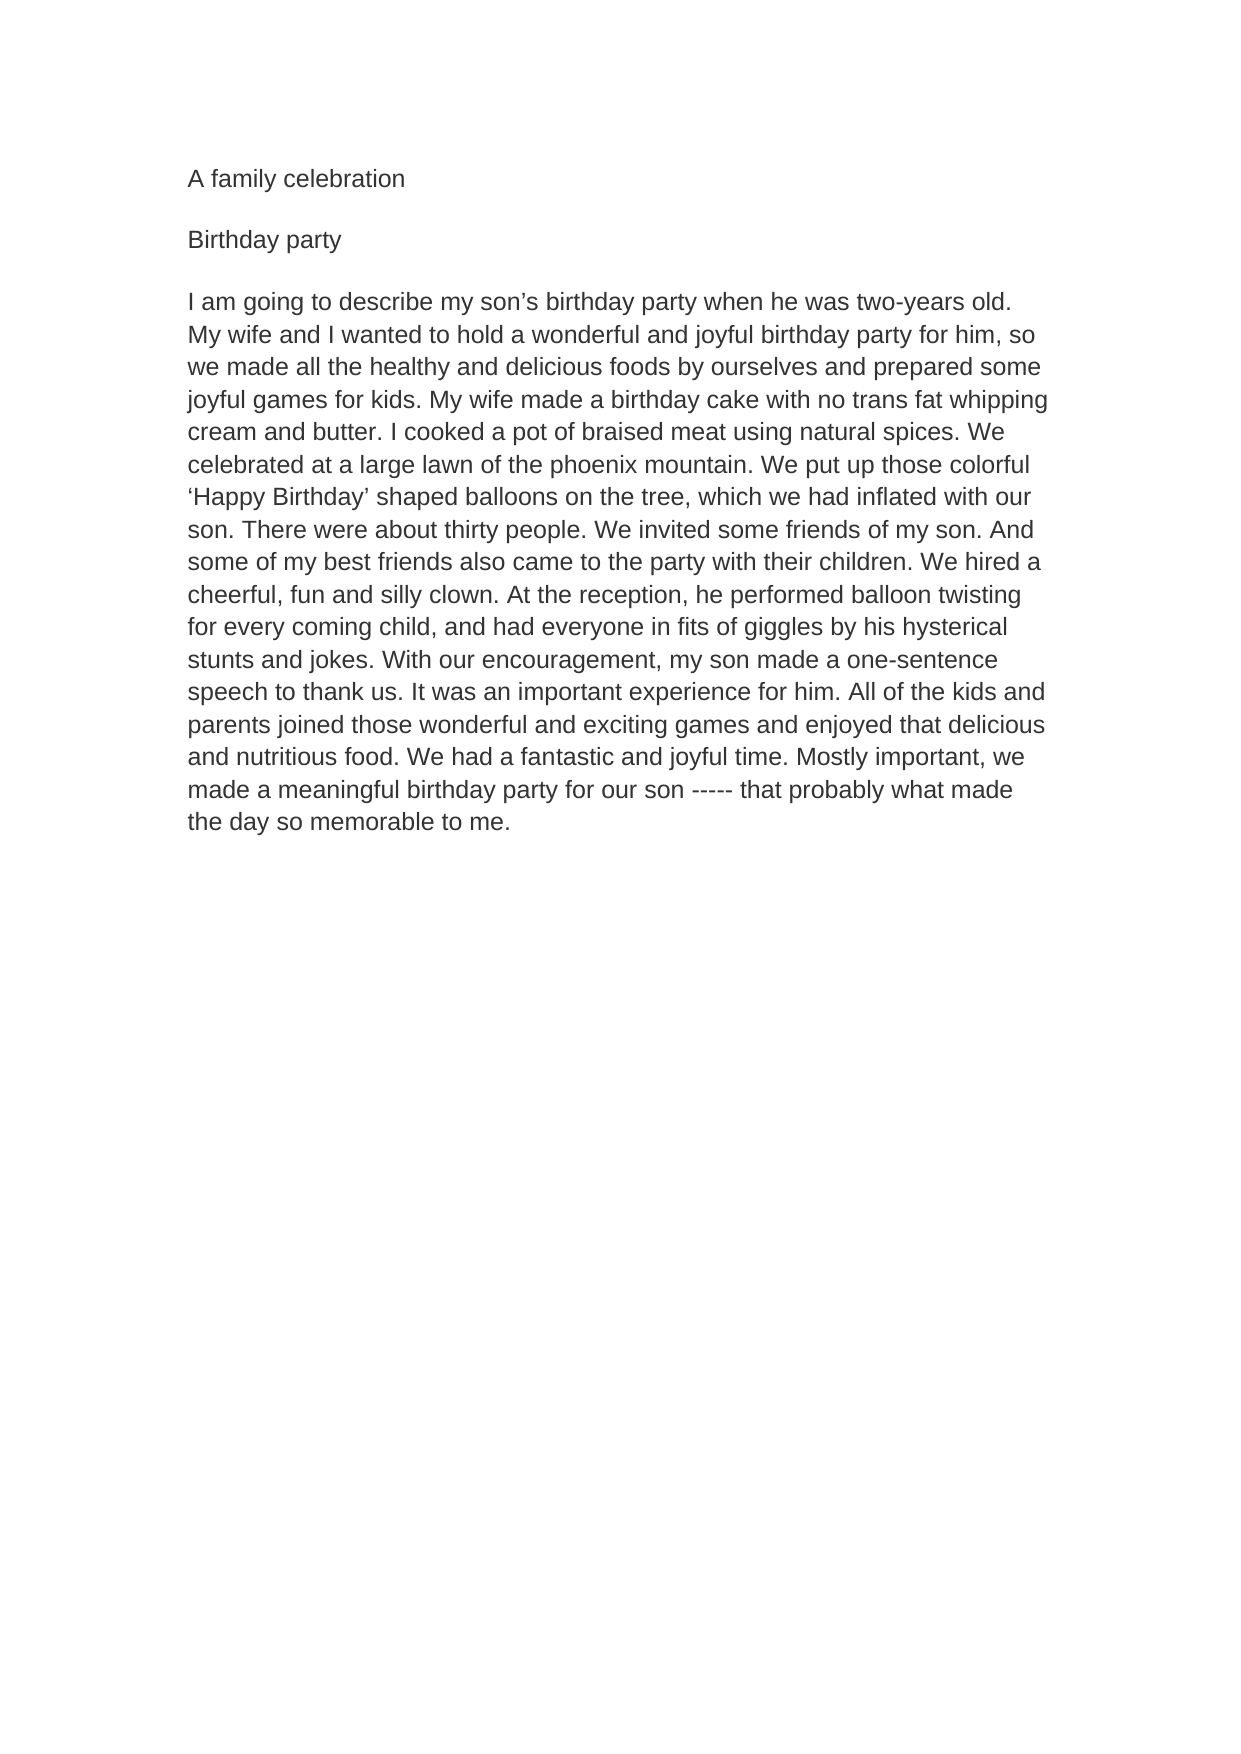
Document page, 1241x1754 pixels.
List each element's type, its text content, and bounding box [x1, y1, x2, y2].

text I am going to describe my son’s birthday party when he was two-years old. My wife and I wanted to hold a wonderful and joyful birthday party for him, so we made all the healthy and delicious foods by ourselves and prepared some joyful games for kids. My wife made a birthday cake with no trans fat whipping cream and butter. I cooked a pot of braised meat using natural spices. We celebrated at a large lawn of the phoenix mountain. We put up those colorful ‘Happy Birthday’ shaped balloons on the tree, which we had inflated with our son. There were about thirty people. We invited some friends of my son. And some of my best friends also came to the party with their children. We hired a cheerful, fun and silly clown. At the reception, he performed balloon twisting for every coming child, and had everyone in fits of giggles by his hysterical stunts and jokes. With our encouragement, my son made a one-sentence speech to thank us. It was an important experience for him. All of the kids and parents joined those wonderful and exciting games and enjoyed that delicious and nutritious food. We had a fantastic and joyful time. Mostly important, we made a meaningful birthday party for our son ----- that probably what made the day so memorable to me. [187, 285, 1053, 838]
text Birthday party [187, 224, 1053, 256]
text A family celebration [187, 162, 1053, 194]
